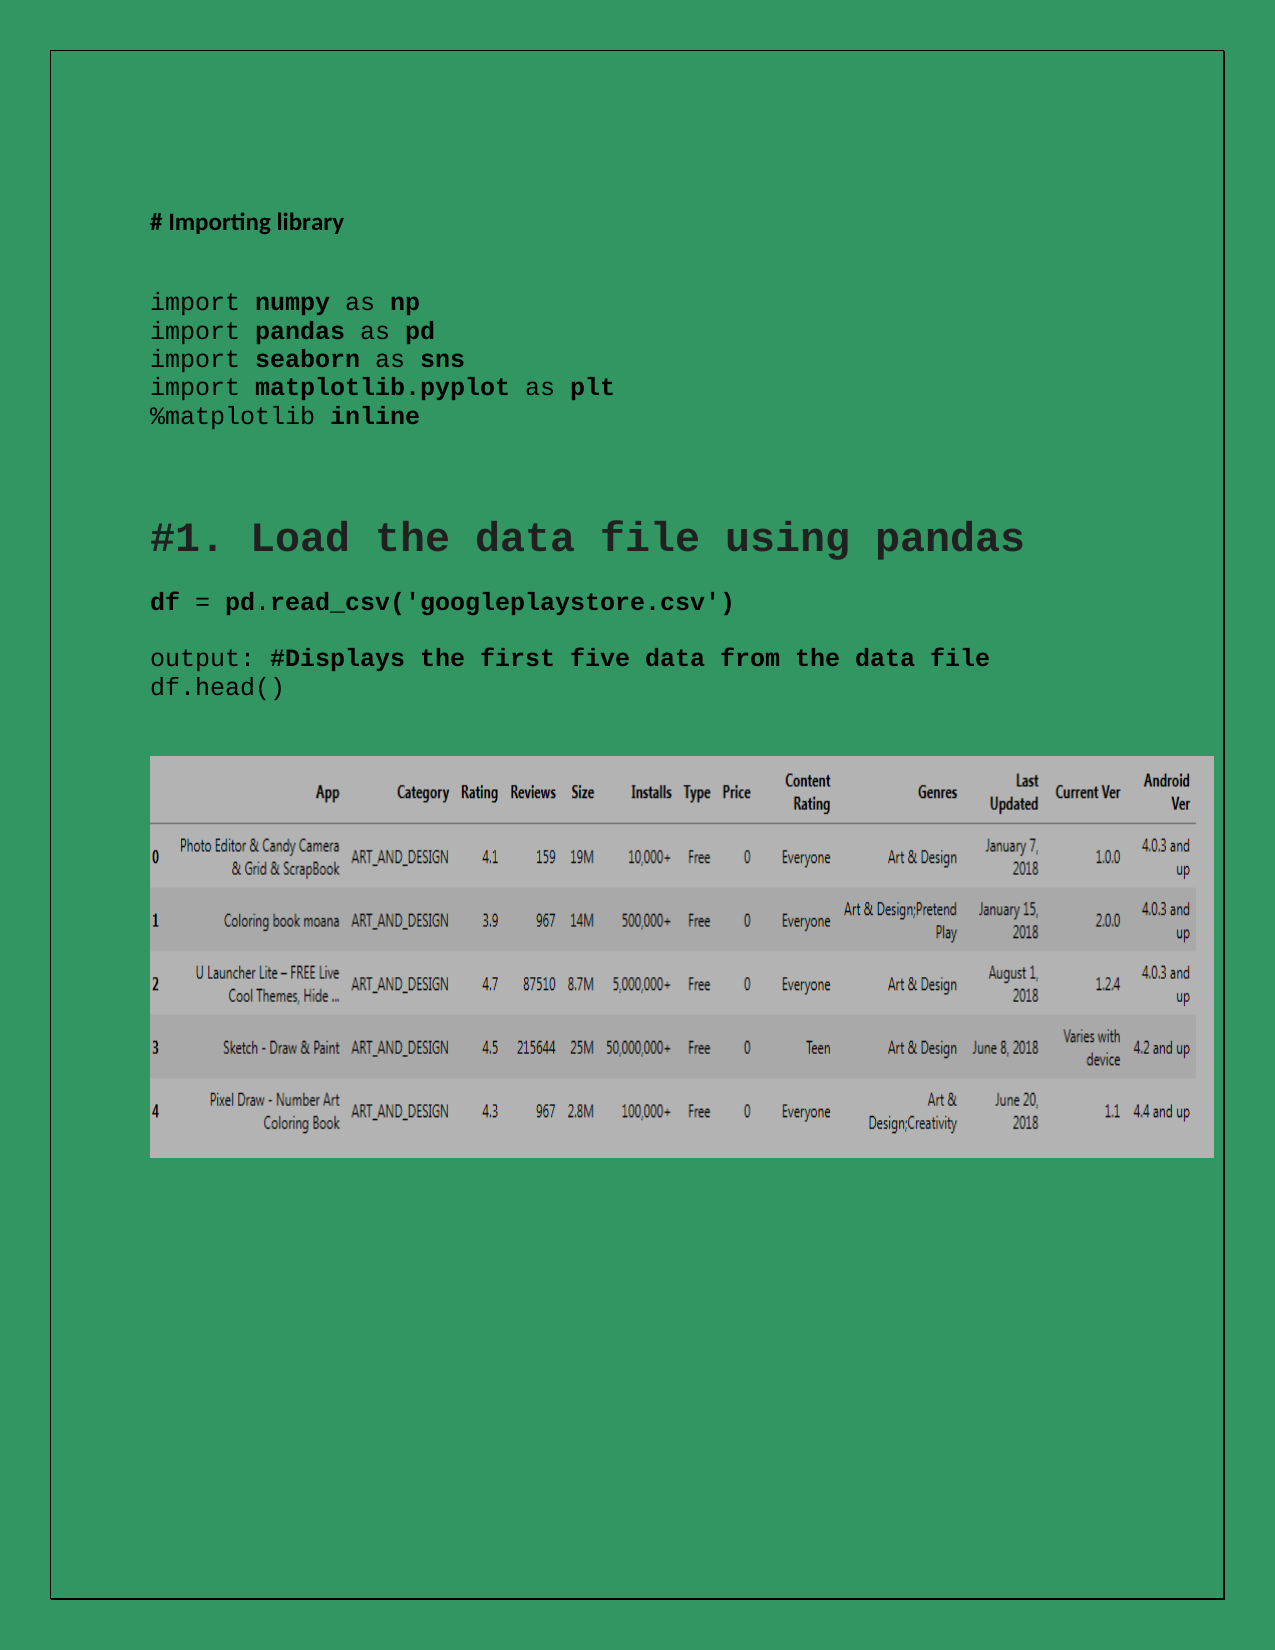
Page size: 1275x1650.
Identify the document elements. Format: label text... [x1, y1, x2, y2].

text %matplotlib inline [150, 403, 1124, 432]
text import pandas as pd [150, 318, 1124, 347]
text output: #Displays the first five data from the data file [150, 646, 1124, 674]
text #1. Load the data file using pandas [150, 517, 1124, 564]
text import matplotlib.pyplot as plt [150, 375, 1124, 403]
text import seaborn as sns [150, 347, 1124, 375]
text df = pd.read_csv('googleplaystore.csv') [150, 589, 1124, 618]
text import numpy as np [150, 290, 1124, 318]
text # Importing library [150, 206, 1124, 236]
text df.head() [150, 674, 1124, 703]
